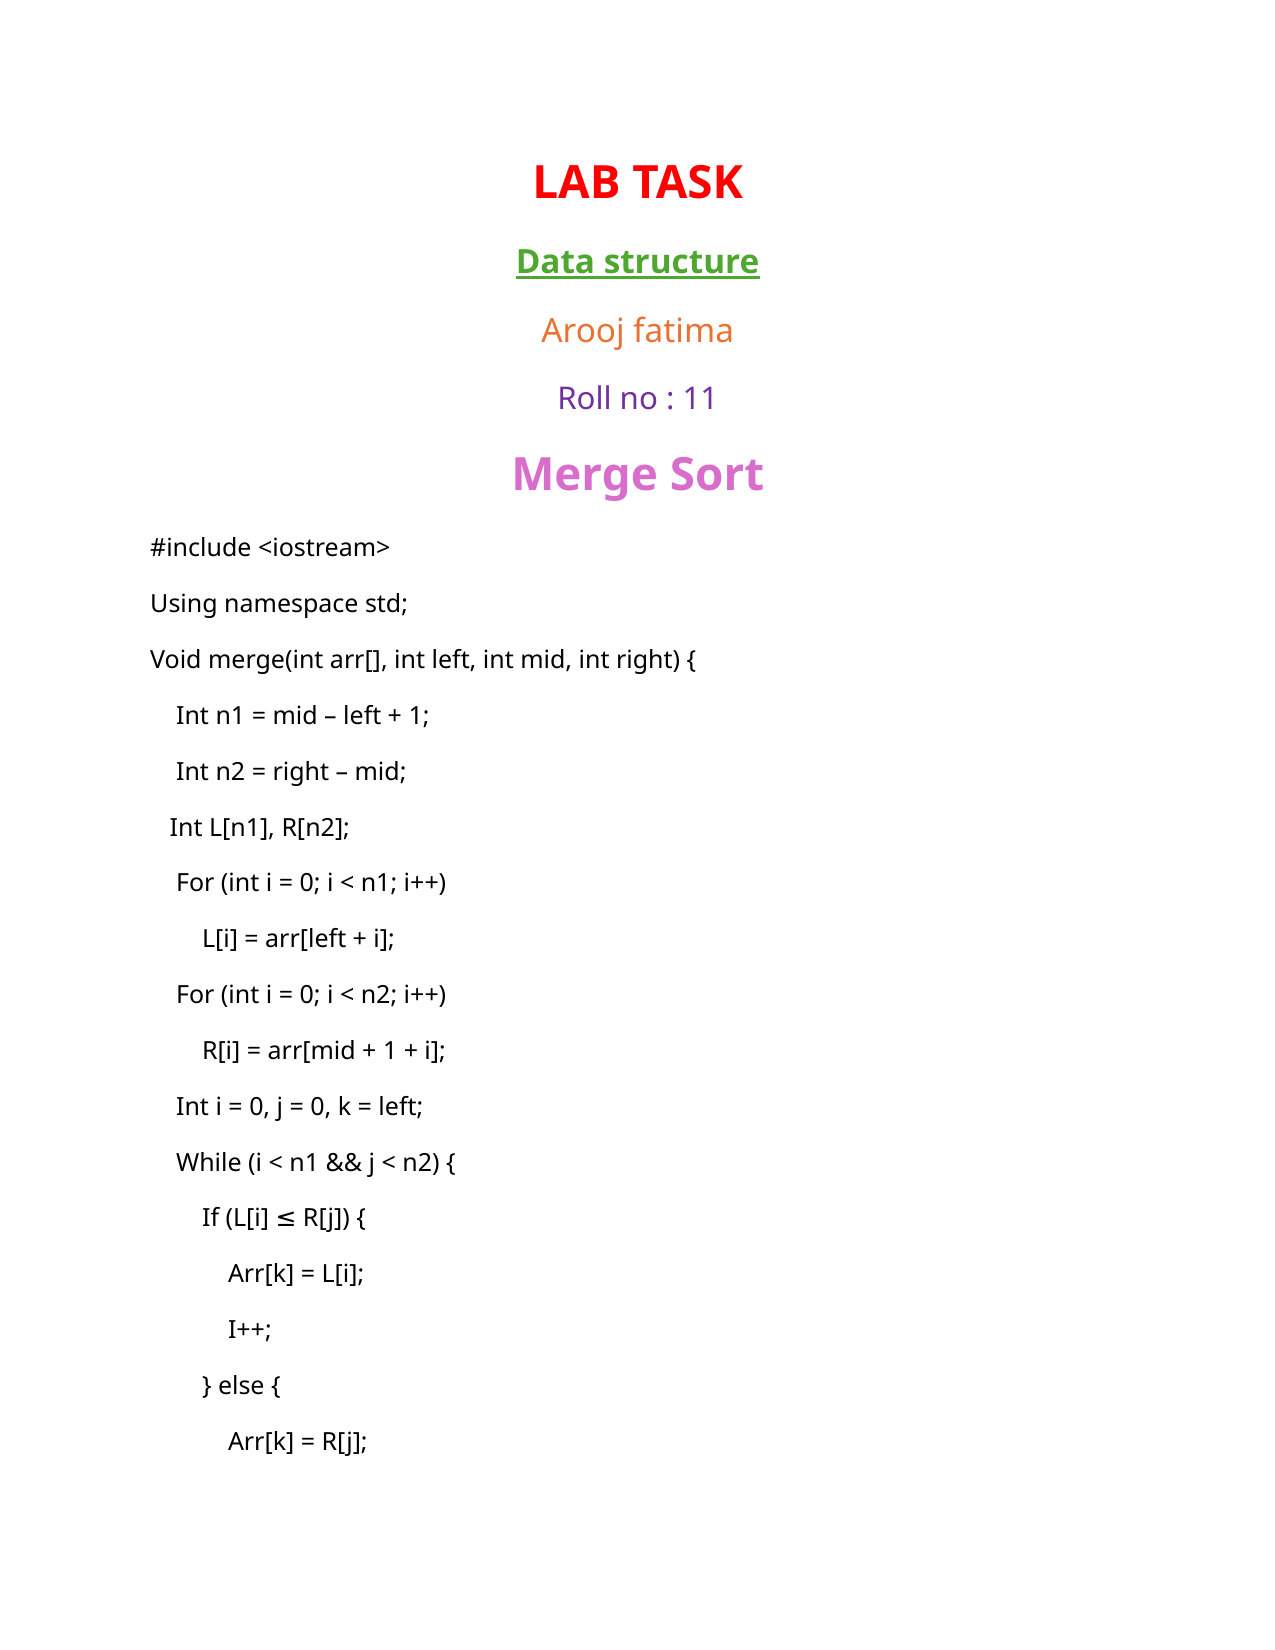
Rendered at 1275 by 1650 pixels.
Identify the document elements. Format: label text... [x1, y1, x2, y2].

text For (int i = 0; i < n1; i++) [150, 865, 1125, 899]
text Roll no : 11 [150, 376, 1125, 419]
text Int L[n1], R[n2]; [150, 809, 1125, 843]
text } else { [150, 1367, 1125, 1402]
text I++; [150, 1312, 1125, 1346]
text While (i < n1 && j < n2) { [150, 1144, 1125, 1178]
text L[i] = arr[left + i]; [150, 921, 1125, 955]
text Int i = 0, j = 0, k = left; [150, 1088, 1125, 1122]
text Merge Sort [150, 442, 1125, 504]
text Int n2 = right – mid; [150, 753, 1125, 787]
text Arr[k] = R[j]; [150, 1423, 1125, 1457]
text For (int i = 0; i < n2; i++) [150, 977, 1125, 1011]
text Data structure [150, 238, 1125, 284]
text Arr[k] = L[i]; [150, 1256, 1125, 1290]
text Arooj fatima [150, 307, 1125, 353]
text R[i] = arr[mid + 1 + i]; [150, 1032, 1125, 1067]
text Void merge(int arr[], int left, int mid, int right) { [150, 642, 1125, 676]
text #include <iostream> [150, 530, 1125, 564]
text If (L[i] ≤ R[j]) { [150, 1200, 1125, 1234]
text Using namespace std; [150, 586, 1125, 620]
text Int n1 = mid – left + 1; [150, 697, 1125, 732]
text LAB TASK [150, 150, 1125, 212]
